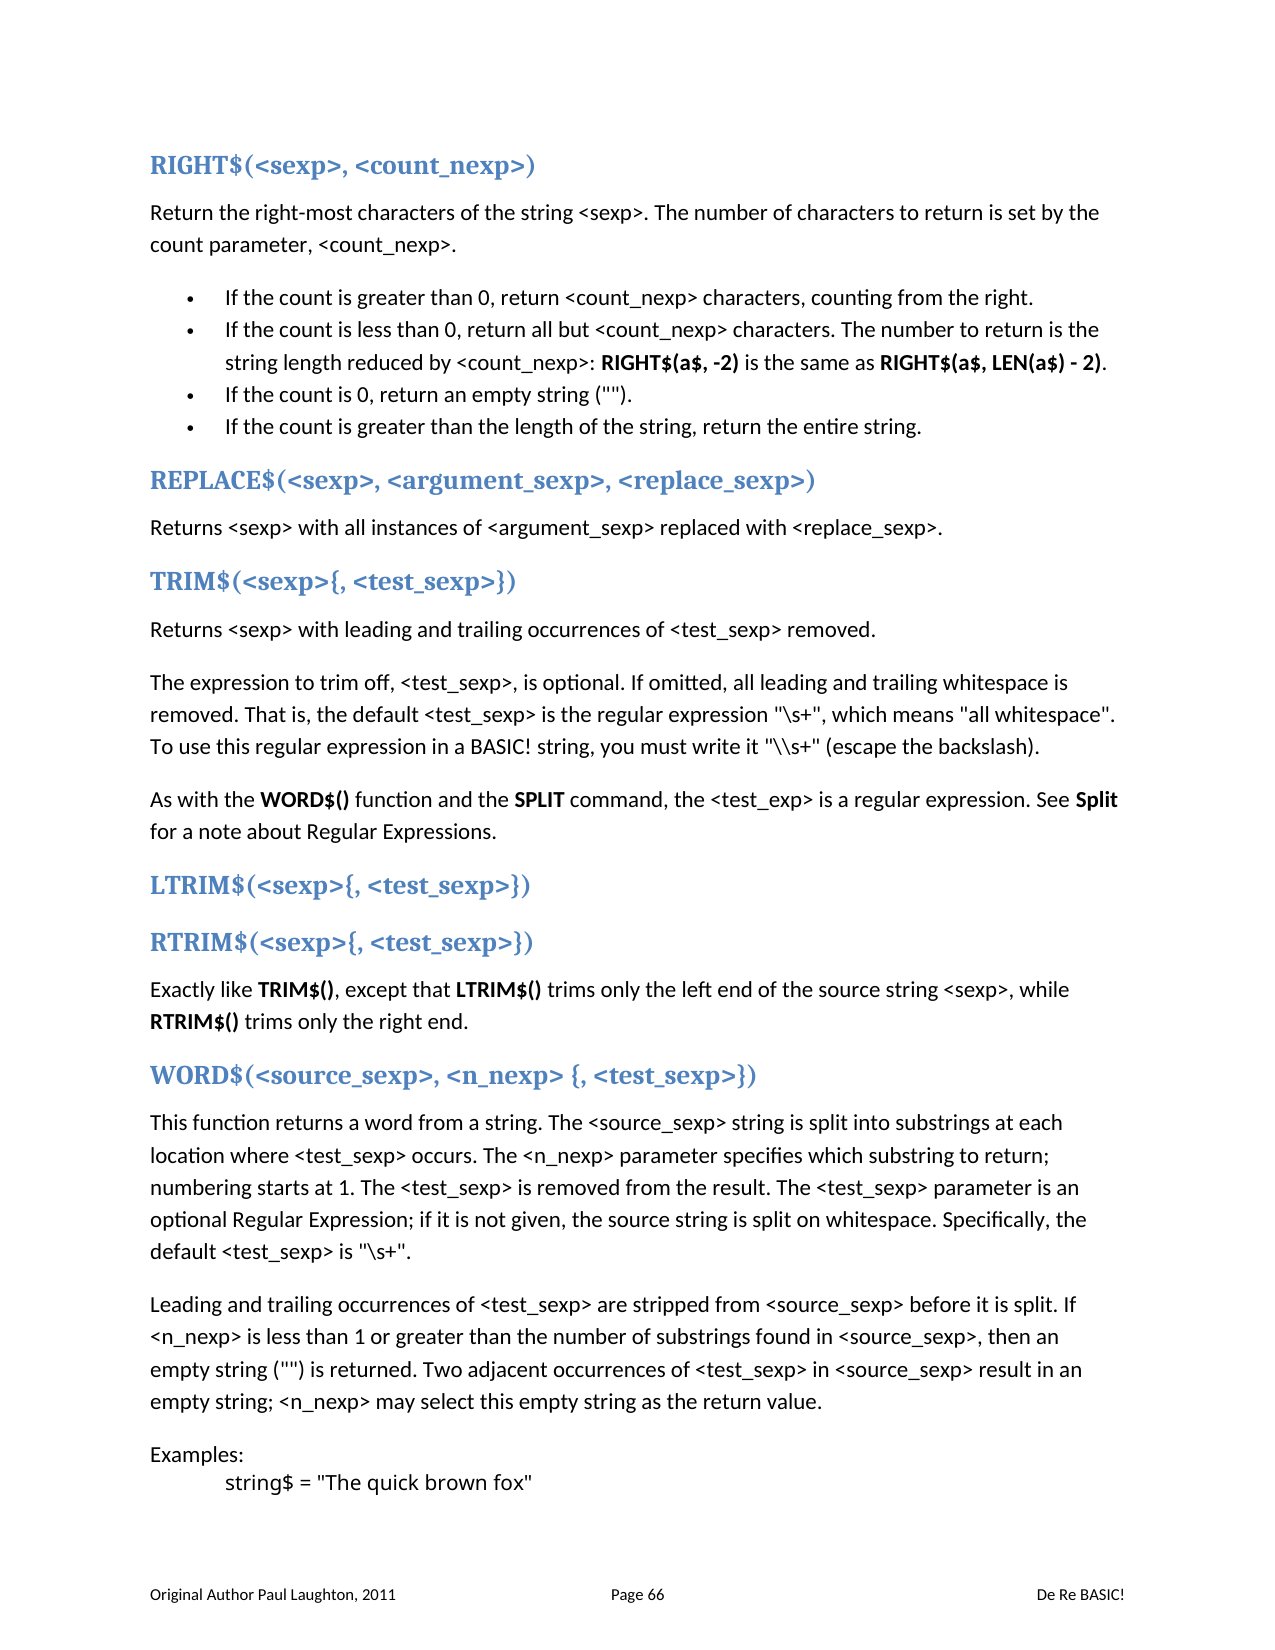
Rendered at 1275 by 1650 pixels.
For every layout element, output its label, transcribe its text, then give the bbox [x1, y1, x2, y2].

text The expression to trim off, <test_sexp>, is optional. If omitted, all leading and trailing whitespace is removed. That is, the default <test_sexp> is the regular expression "\s+", which means "all whitespace". To use this regular expression in a BASIC! string, you must write it "\\s+" (escape the backslash). [150, 668, 1125, 760]
text Returns <sexp> with leading and trailing occurrences of <test_sexp> removed. [150, 615, 1125, 643]
subtitle TRIM$(<sexp>{, <test_sexp>}) [150, 566, 1125, 598]
list If the count is greater than 0, return <count_nexp> characters, counting from the right. [187, 283, 1125, 311]
text Return the right-most characters of the string <sexp>. The number of characters to return is set by the count parameter, <count_nexp>. [150, 198, 1125, 258]
list If the count is 0, return an empty string (""). [187, 380, 1125, 408]
text As with the WORD$() function and the SPLIT command, the <test_exp> is a regular expression. See Split for a note about Regular Expressions. [150, 785, 1125, 845]
subtitle LTRIM$(<sexp>{, <test_sexp>}) [150, 870, 1125, 901]
subtitle RTRIM$(<sexp>{, <test_sexp>}) [150, 927, 1125, 958]
text Exactly like TRIM$(), except that LTRIM$() trims only the left end of the source string <sexp>, while RTRIM$() trims only the right end. [150, 975, 1125, 1035]
subtitle REPLACE$(<sexp>, <argument_sexp>, <replace_sexp>) [150, 465, 1125, 496]
list If the count is greater than the length of the string, return the entire string. [187, 412, 1125, 440]
subtitle WORD$(<source_sexp>, <n_nexp> {, <test_sexp>}) [150, 1060, 1125, 1091]
list If the count is less than 0, return all but <count_nexp> characters. The number to return is the string length reduced by <count_nexp>: RIGHT$(a$, -2) is the same as RIGHT$(a$, LEN(a$) - 2). [187, 316, 1125, 376]
subtitle RIGHT$(<sexp>, <count_nexp>) [150, 150, 1125, 181]
text Examples: [150, 1440, 1125, 1468]
text Returns <sexp> with all instances of <argument_sexp> replaced with <replace_sexp>. [150, 513, 1125, 541]
text string$ = "The quick brown fox" [150, 1468, 1125, 1496]
